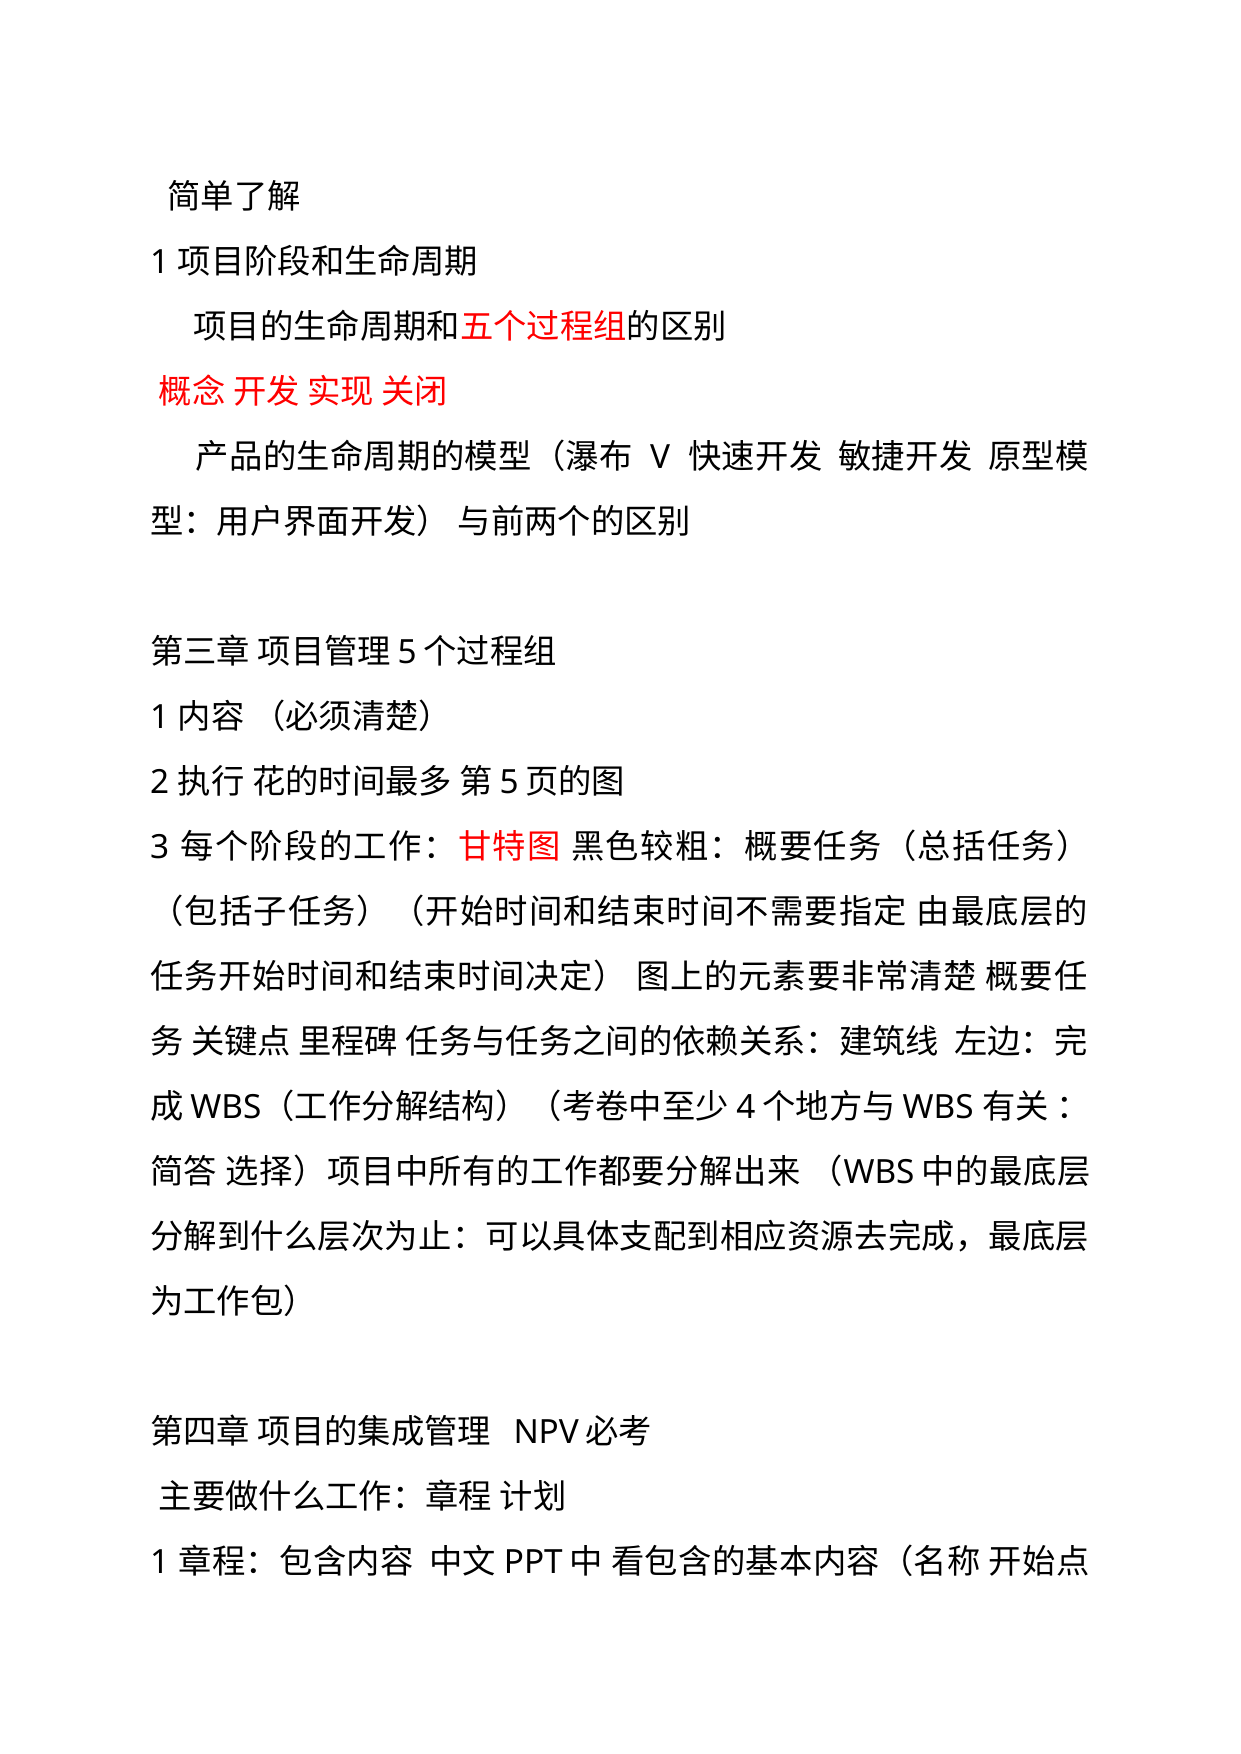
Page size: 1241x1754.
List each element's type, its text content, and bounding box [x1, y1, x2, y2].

text 第三章 项目管理5个过程组 [150, 617, 1090, 682]
text 项目的生命周期和五个过程组的区别 [150, 292, 1090, 357]
text 第四章 项目的集成管理 NPV必考 [150, 1397, 1090, 1462]
text 主要做什么工作：章程 计划 [150, 1462, 1090, 1527]
text 产品的生命周期的模型（瀑布 V 快速开发 敏捷开发 原型模型：用户界面开发） 与前两个的区别 [150, 422, 1090, 552]
text 3 每个阶段的工作：甘特图 黑色较粗：概要任务（总括任务）（包括子任务）（开始时间和结束时间不需要指定 由最底层的任务开始时间和结束时间决定） 图上的元素要非常清楚 概要任务 关键点 里程碑 任务与任务之间的依赖关系：建筑线 左边：完成WBS（工作分解结构）（考卷中至少4个地方与WBS 有关 ：简答 选择）项目中所有的工作都要分解出来 （WBS中的最底层 分解到什么层次为止：可以具体支配到相应资源去完成，最底层为工作包） [150, 812, 1090, 1332]
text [150, 1527, 1090, 1592]
text 1 项目阶段和生命周期 [150, 227, 1090, 292]
text 简单了解 [150, 162, 1090, 227]
text 1 内容 （必须清楚） [150, 682, 1090, 747]
text 2 执行 花的时间最多 第5页的图 [150, 747, 1090, 812]
text 概念 开发 实现 关闭 [150, 357, 1090, 422]
